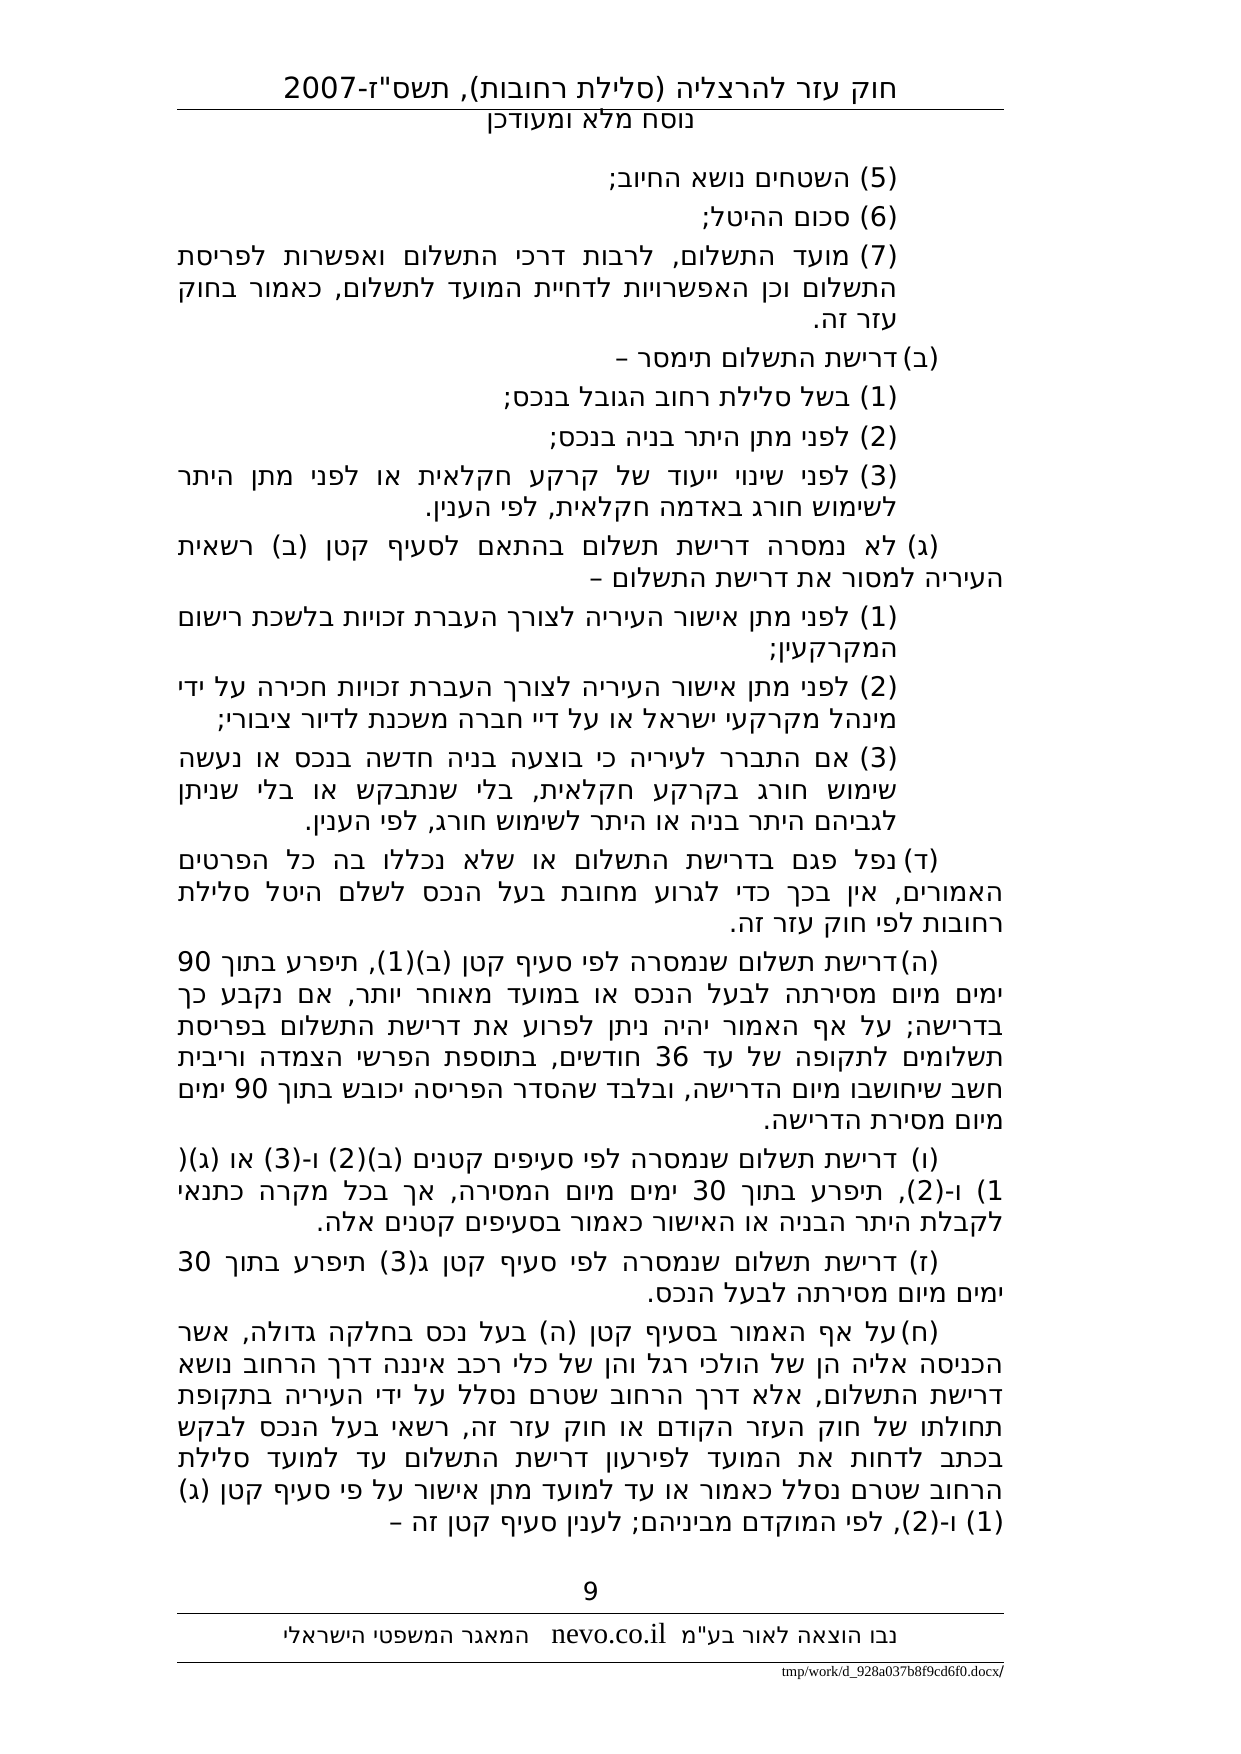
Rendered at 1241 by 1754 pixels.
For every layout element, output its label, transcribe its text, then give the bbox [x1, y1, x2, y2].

text (3) אם התברר לעיריה כי בוצעה בניה חדשה בנכס או נעשה שימוש חורג בקרקע חקלאית, בלי שנתבקש או בלי שניתן לגביהם היתר בניה או היתר לשימוש חורג, לפי הענין. [177, 742, 898, 837]
text (3) לפני שינוי ייעוד של קרקע חקלאית או לפני מתן היתר לשימוש חורג באדמה חקלאית, לפי הענין. [177, 460, 898, 523]
text (2) לפני מתן אישור העיריה לצורך העברת זכויות חכירה על ידי מינהל מקרקעי ישראל או על דיי חברה משכנת לדיור ציבורי; [177, 672, 898, 735]
text (ב) דרישת התשלום תימסר – [177, 343, 1004, 374]
text (ה) דרישת תשלום שנמסרה לפי סעיף קטן (ב)(1), תיפרע בתוך 90 ימים מיום מסירתה לבעל הנכס או במועד מאוחר יותר, אם נקבע כך בדרישה; על אף האמור יהיה ניתן לפרוע את דרישת התשלום בפריסת תשלומים לתקופה של עד 36 חודשים, בתוספת הפרשי הצמדה וריבית חשב שיחושבו מיום הדרישה, ובלבד שהסדר הפריסה יכובש בתוך 90 ימים מיום מסירת הדרישה. [177, 947, 1004, 1136]
text (1) בשל סלילת רחוב הגובל בנכס; [177, 382, 898, 413]
text (7) מועד התשלום, לרבות דרכי התשלום ואפשרות לפריסת התשלום וכן האפשרויות לדחיית המועד לתשלום, כאמור בחוק עזר זה. [177, 241, 898, 335]
text (ד) נפל פגם בדרישת התשלום או שלא נכללו בה כל הפרטים האמורים, אין בכך כדי לגרוע מחובת בעל הנכס לשלם היטל סלילת רחובות לפי חוק עזר זה. [177, 844, 1004, 939]
text (6) סכום ההיטל; [177, 201, 898, 233]
text (ח) על אף האמור בסעיף קטן (ה) בעל נכס בחלקה גדולה, אשר הכניסה אליה הן של הולכי רגל והן של כלי רכב איננה דרך הרחוב נושא דרישת התשלום, אלא דרך הרחוב שטרם נסלל על ידי העיריה בתקופת תחולתו של חוק העזר הקודם או חוק עזר זה, רשאי בעל הנכס לבקש בכתב לדחות את המועד לפירעון דרישת התשלום עד למועד סלילת הרחוב שטרם נסלל כאמור או עד למועד מתן אישור על פי סעיף קטן (ג)(1) ו-(2), לפי המוקדם מביניהם; לענין סעיף קטן זה – [177, 1316, 1004, 1537]
text (ז) דרישת תשלום שנמסרה לפי סעיף קטן ג(3) תיפרע בתוך 30 ימים מיום מסירתה לבעל הנכס. [177, 1246, 1004, 1309]
text (5) השטחים נושא החיוב; [177, 162, 898, 194]
text (ו) דרישת תשלום שנמסרה לפי סעיפים קטנים (ב)(2) ו-(3) או (ג)(1) ו-(2), תיפרע בתוך 30 ימים מיום המסירה, אך בכל מקרה כתנאי לקבלת היתר הבניה או האישור כאמור בסעיפים קטנים אלה. [177, 1144, 1004, 1238]
text (1) לפני מתן אישור העיריה לצורך העברת זכויות בלשכת רישום המקרקעין; [177, 601, 898, 664]
text (2) לפני מתן היתר בניה בנכס; [177, 421, 898, 452]
text (ג) לא נמסרה דרישת תשלום בהתאם לסעיף קטן (ב) רשאית העיריה למסור את דרישת התשלום – [177, 531, 1004, 594]
